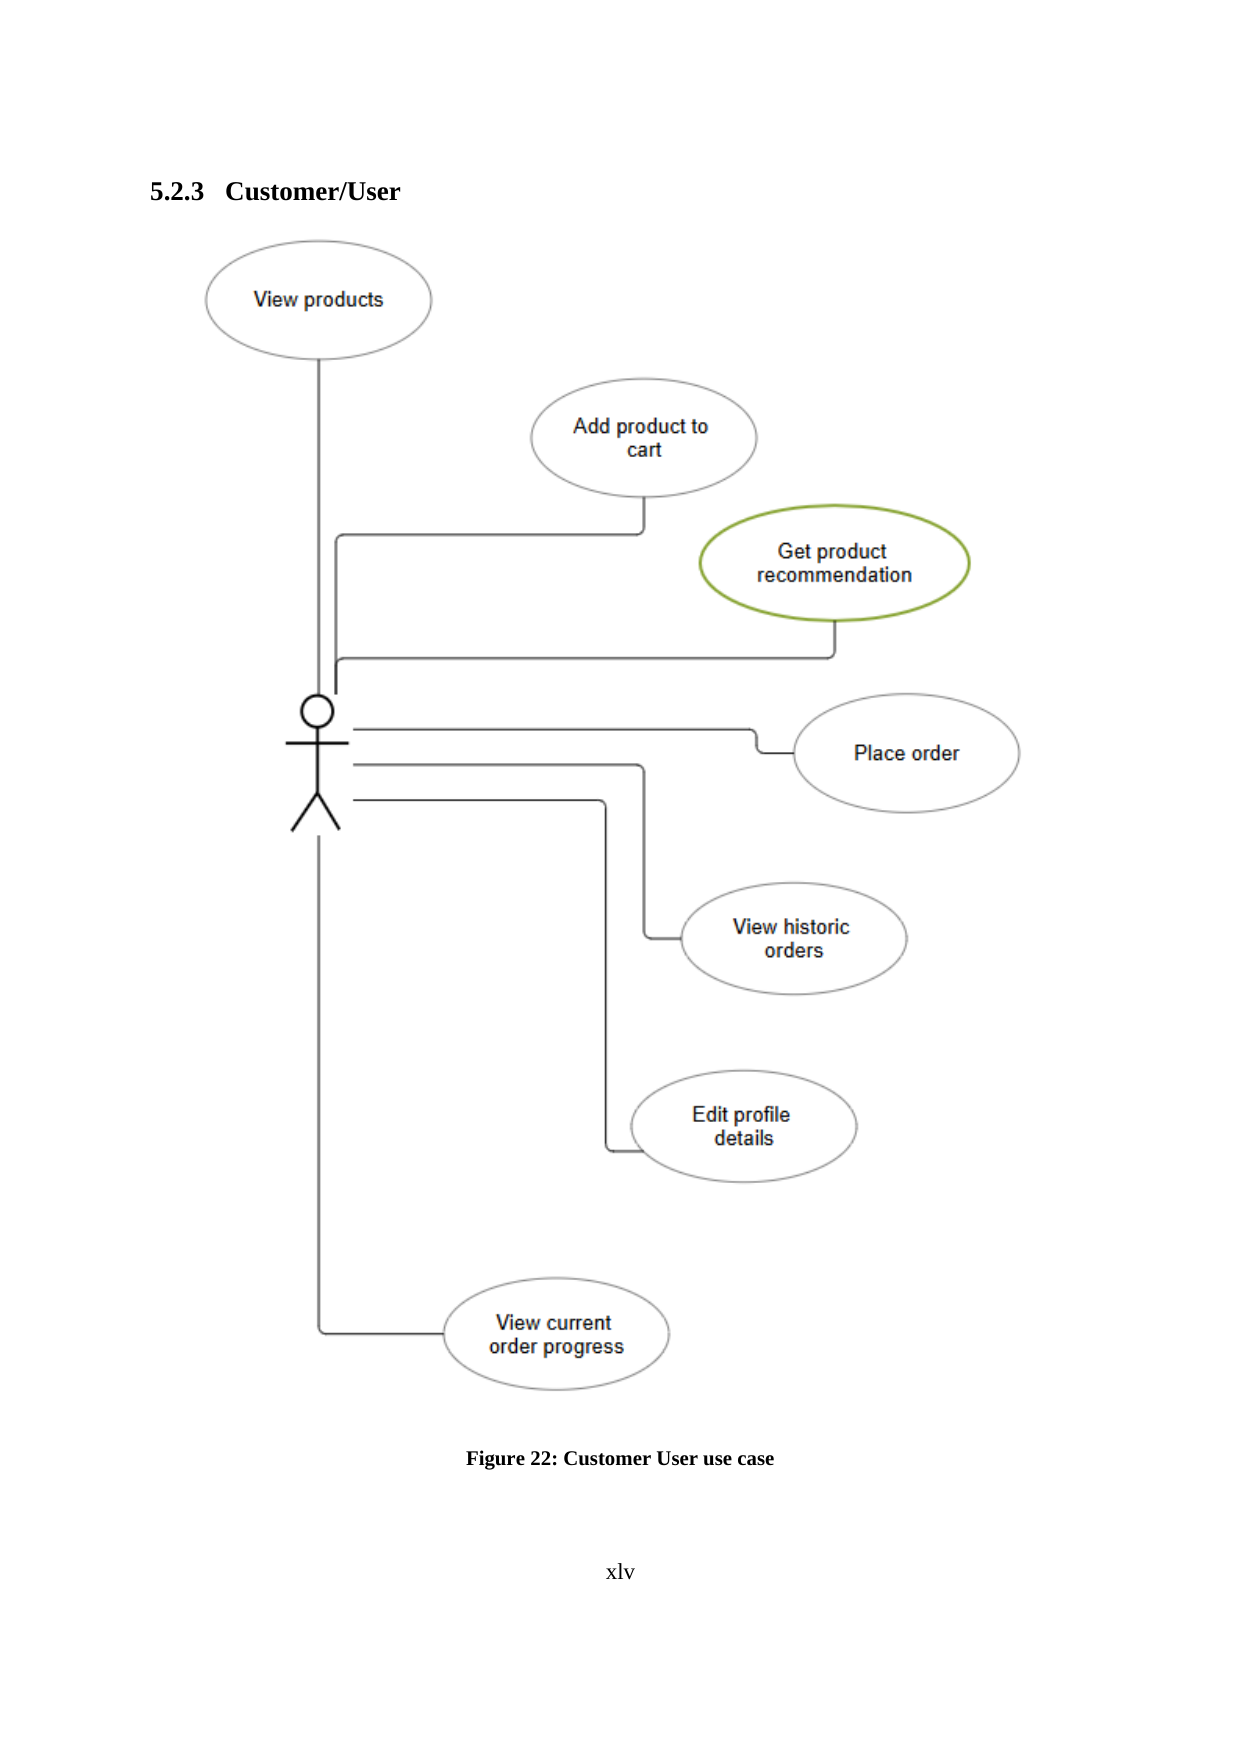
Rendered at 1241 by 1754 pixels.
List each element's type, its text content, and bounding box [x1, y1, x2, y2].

subtitle Customer/User [150, 175, 1090, 206]
picture [172, 227, 1068, 1413]
